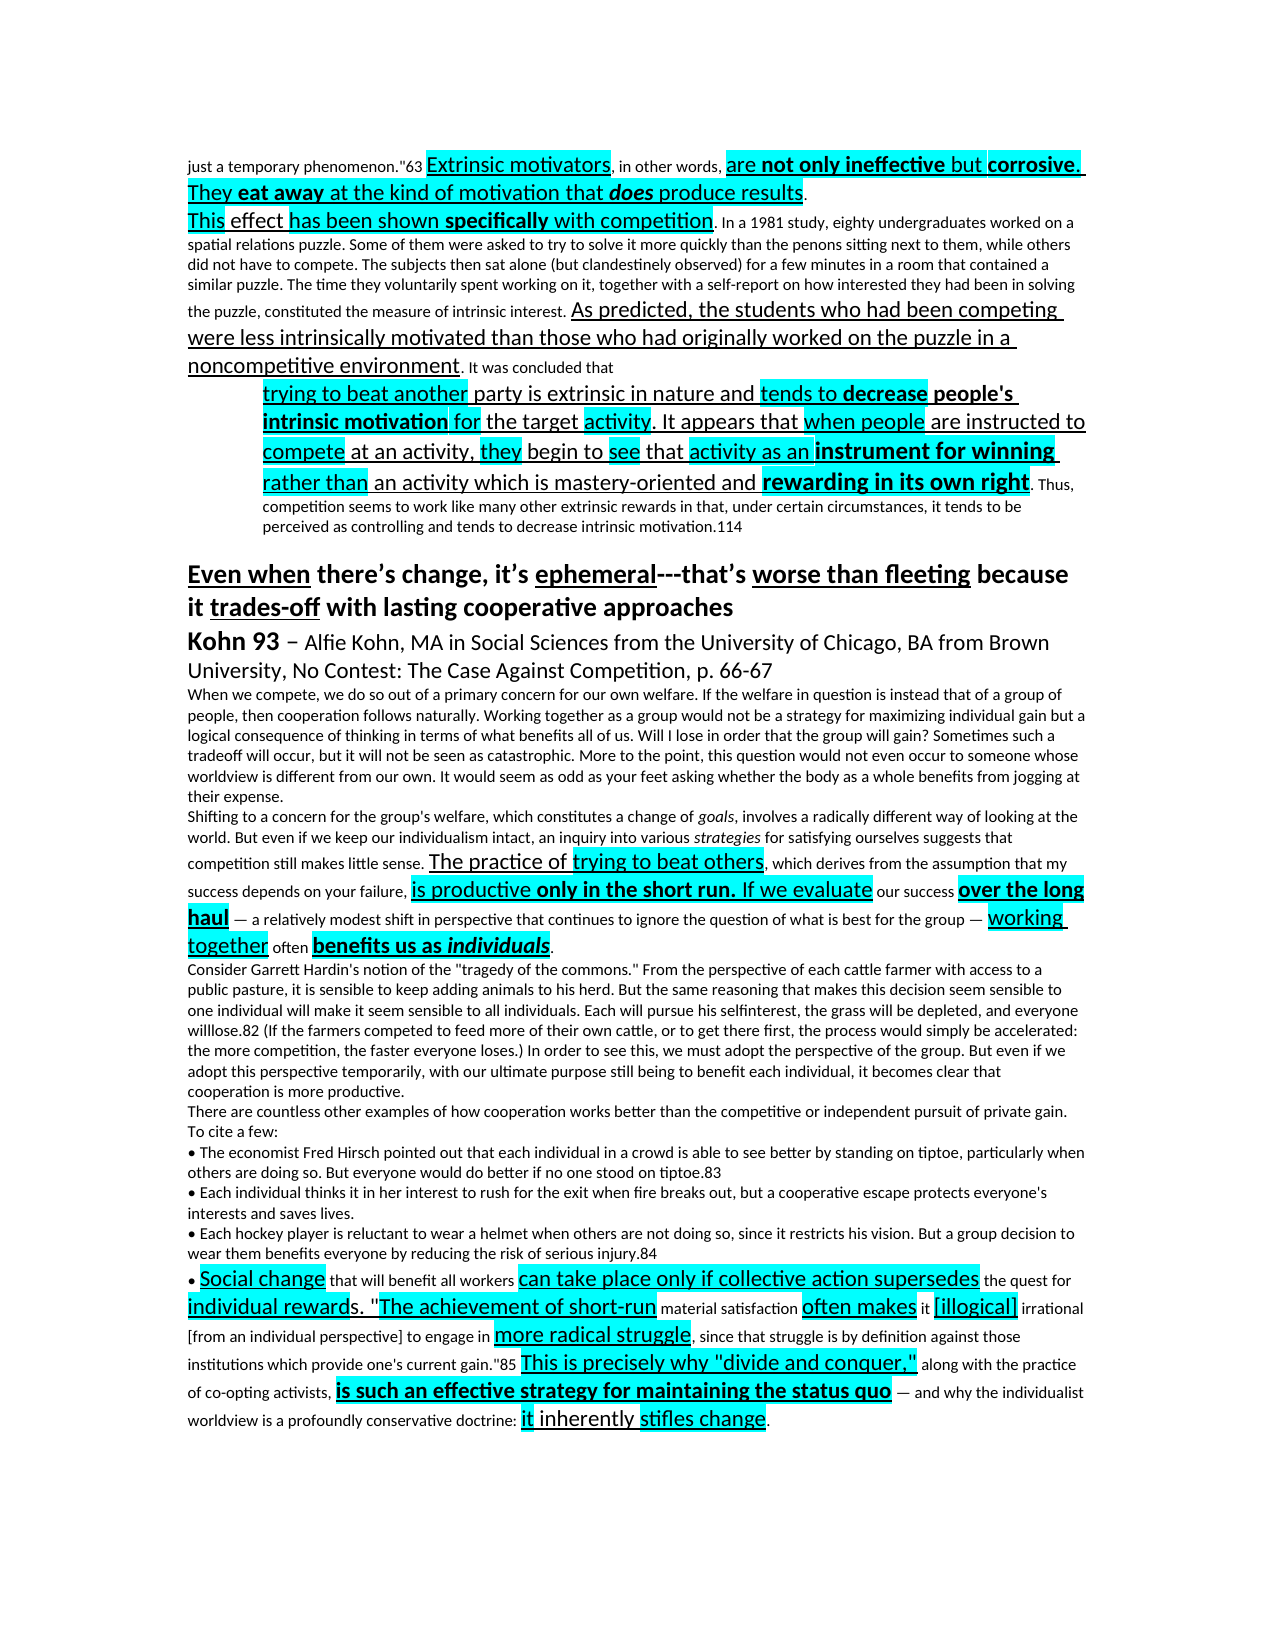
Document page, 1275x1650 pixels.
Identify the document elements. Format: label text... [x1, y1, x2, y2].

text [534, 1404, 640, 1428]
text trying to beat another party is extrinsic in nature and tends to decrease people's intrinsic motivation for the target activity. It appears that when people are instructed to compete at an activity, they begin to see that activity as an instrument for winning rather than an activity which is mastery-oriented and rewarding in its own right. Thus, competition seems to work like many other extrinsic rewards in that, under certain circumstances, it tends to be perceived as controlling and tends to decrease intrinsic motivation.114 [262, 379, 1087, 537]
text This effect has been shown specifically with competition. In a 1981 study, eighty undergraduates worked on a spatial relations puzzle. Some of them were asked to try to solve it more quickly than the penons sitting next to them, while others did not have to compete. The subjects then sat alone (but clandestinely observed) for a few minutes in a room that contained a similar puzzle. The time they voluntarily spent working on it, together with a self-report on how interested they had been in solving the puzzle, constituted the measure of intrinsic interest. As predicted, the students who had been competing were less intrinsically motivated than those who had originally worked on the puzzle in a noncompetitive environment. It was concluded that [187, 206, 1087, 379]
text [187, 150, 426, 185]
text Kohn 93 – Alfie Kohn, MA in Social Sciences from the University of Chicago, BA from Brown University, No Contest: The Case Against Competition, p. 66-67 [187, 624, 1087, 685]
text • Each hockey player is reluctant to wear a helmet when others are not doing so, since it restricts his vision. But a group decision to wear them benefits everyone by reducing the risk of serious injury.84 [187, 1223, 1087, 1264]
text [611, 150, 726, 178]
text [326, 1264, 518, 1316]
text • The economist Fred Hirsch pointed out that each individual in a crowd is able to see better by standing on tiptoe, particularly when others are doing so. But everyone would do better if no one stood on tiptoe.83 [187, 1142, 1087, 1183]
text When we compete, we do so out of a primary concern for our own welfare. If the welfare in question is instead that of a group of people, then cooperation follows naturally. Working together as a group would not be a strategy for maximizing individual gain but a logical consequence of thinking in terms of what benefits all of us. Will I lose in order that the group will gain? Sometimes such a tradeoff will occur, but it will not be seen as catastrophic. More to the point, this question would not even occur to someone whose worldview is different from our own. It would seem as odd as your feet asking whether the body as a whole benefits from jogging at their expense. [187, 685, 1087, 807]
text There are countless other examples of how cooperation works better than the competitive or independent pursuit of private gain. To cite a few: [187, 1101, 1087, 1142]
subtitle Even when there’s change, it’s ephemeral---that’s worse than fleeting because it trades-off with lasting cooperative approaches [187, 558, 1087, 624]
text Shifting to a concern for the group's welfare, which constitutes a change of goals, involves a radically different way of looking at the world. But even if we keep our individualism intact, an inquiry into various strategies for satisfying ourselves suggests that competition still makes little sense. The practice of trying to beat others, which derives from the assumption that my success depends on your failure, is productive only in the short run. If we evaluate our success over the long haul — a relatively modest shift in perspective that continues to ignore the question of what is best for the group — working together often benefits us as individuals. [187, 807, 1087, 959]
text • Each individual thinks it in her interest to rush for the exit when fire breaks out, but a cooperative escape protects everyone's interests and saves lives. [187, 1183, 1087, 1223]
text Consider Garrett Hardin's notion of the "tragedy of the commons." From the perspective of each cattle farmer with access to a public pasture, it is sensible to keep adding animals to his herd. But the same reasoning that makes this decision seem sensible to one individual will make it seem sensible to all individuals. Each will pursue his selfinterest, the grass will be depleted, and everyone willlose.82 (If the farmers competed to feed more of their own cattle, or to get there first, the process would simply be accelerated: the more competition, the faster everyone loses.) In order to see this, we must adopt the perspective of the group. But even if we adopt this perspective temporarily, with our ultimate purpose still being to benefit each individual, it becomes clear that cooperation is more productive. [187, 959, 1087, 1101]
text • Social change that will benefit all workers can take place only if collective action supersedes the quest for individual rewards. "The achievement of short-run material satisfaction often makes it [illogical] irrational [from an individual perspective] to engage in more radical struggle, since that struggle is by definition against those institutions which provide one's current gain."85 This is precisely why "divide and conquer," along with the practice of co-opting activists, is such an effective strategy for maintaining the status quo — and why the individualist worldview is a profoundly conservative doctrine: it inherently stifles change. [657, 1264, 1087, 1432]
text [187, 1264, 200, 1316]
